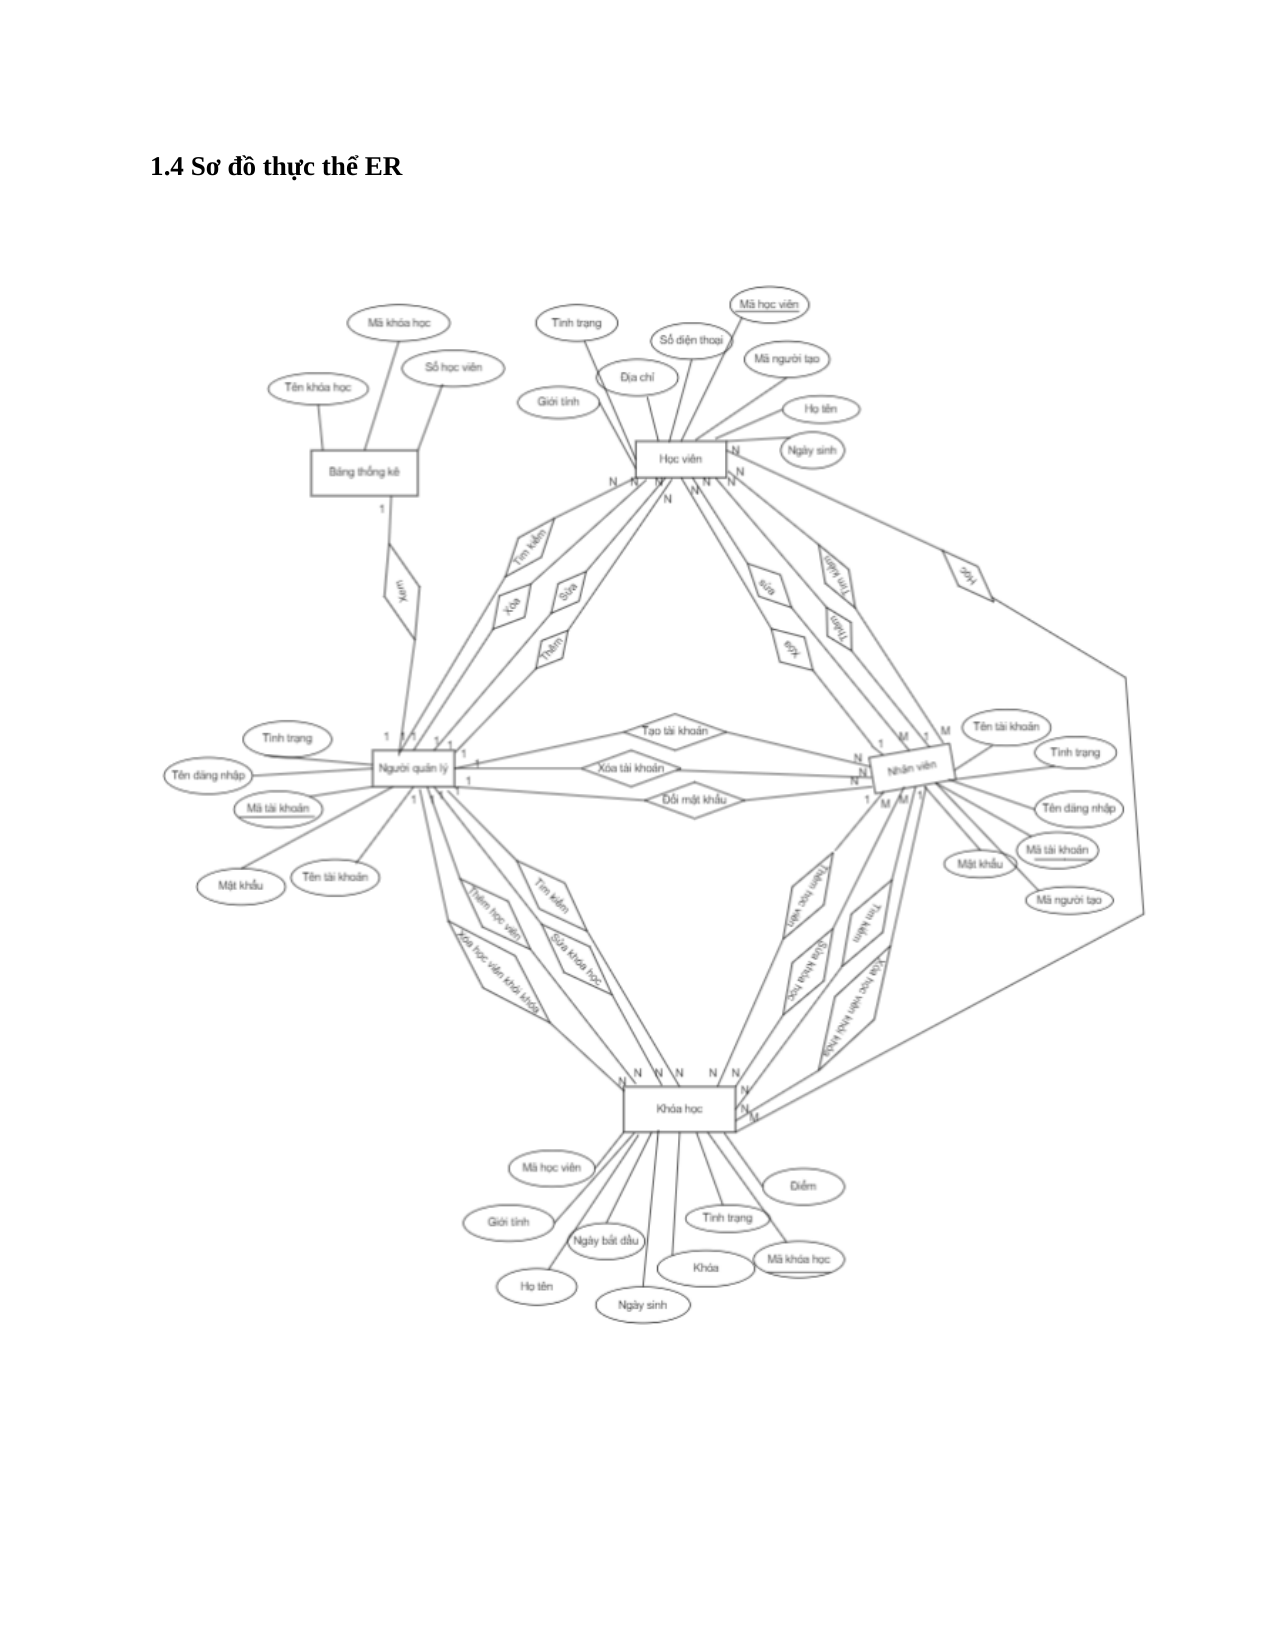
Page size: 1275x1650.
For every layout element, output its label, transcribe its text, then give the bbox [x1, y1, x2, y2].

picture [150, 274, 1157, 1332]
text 1.4 Sơ đồ thực thể ER [150, 150, 1125, 181]
